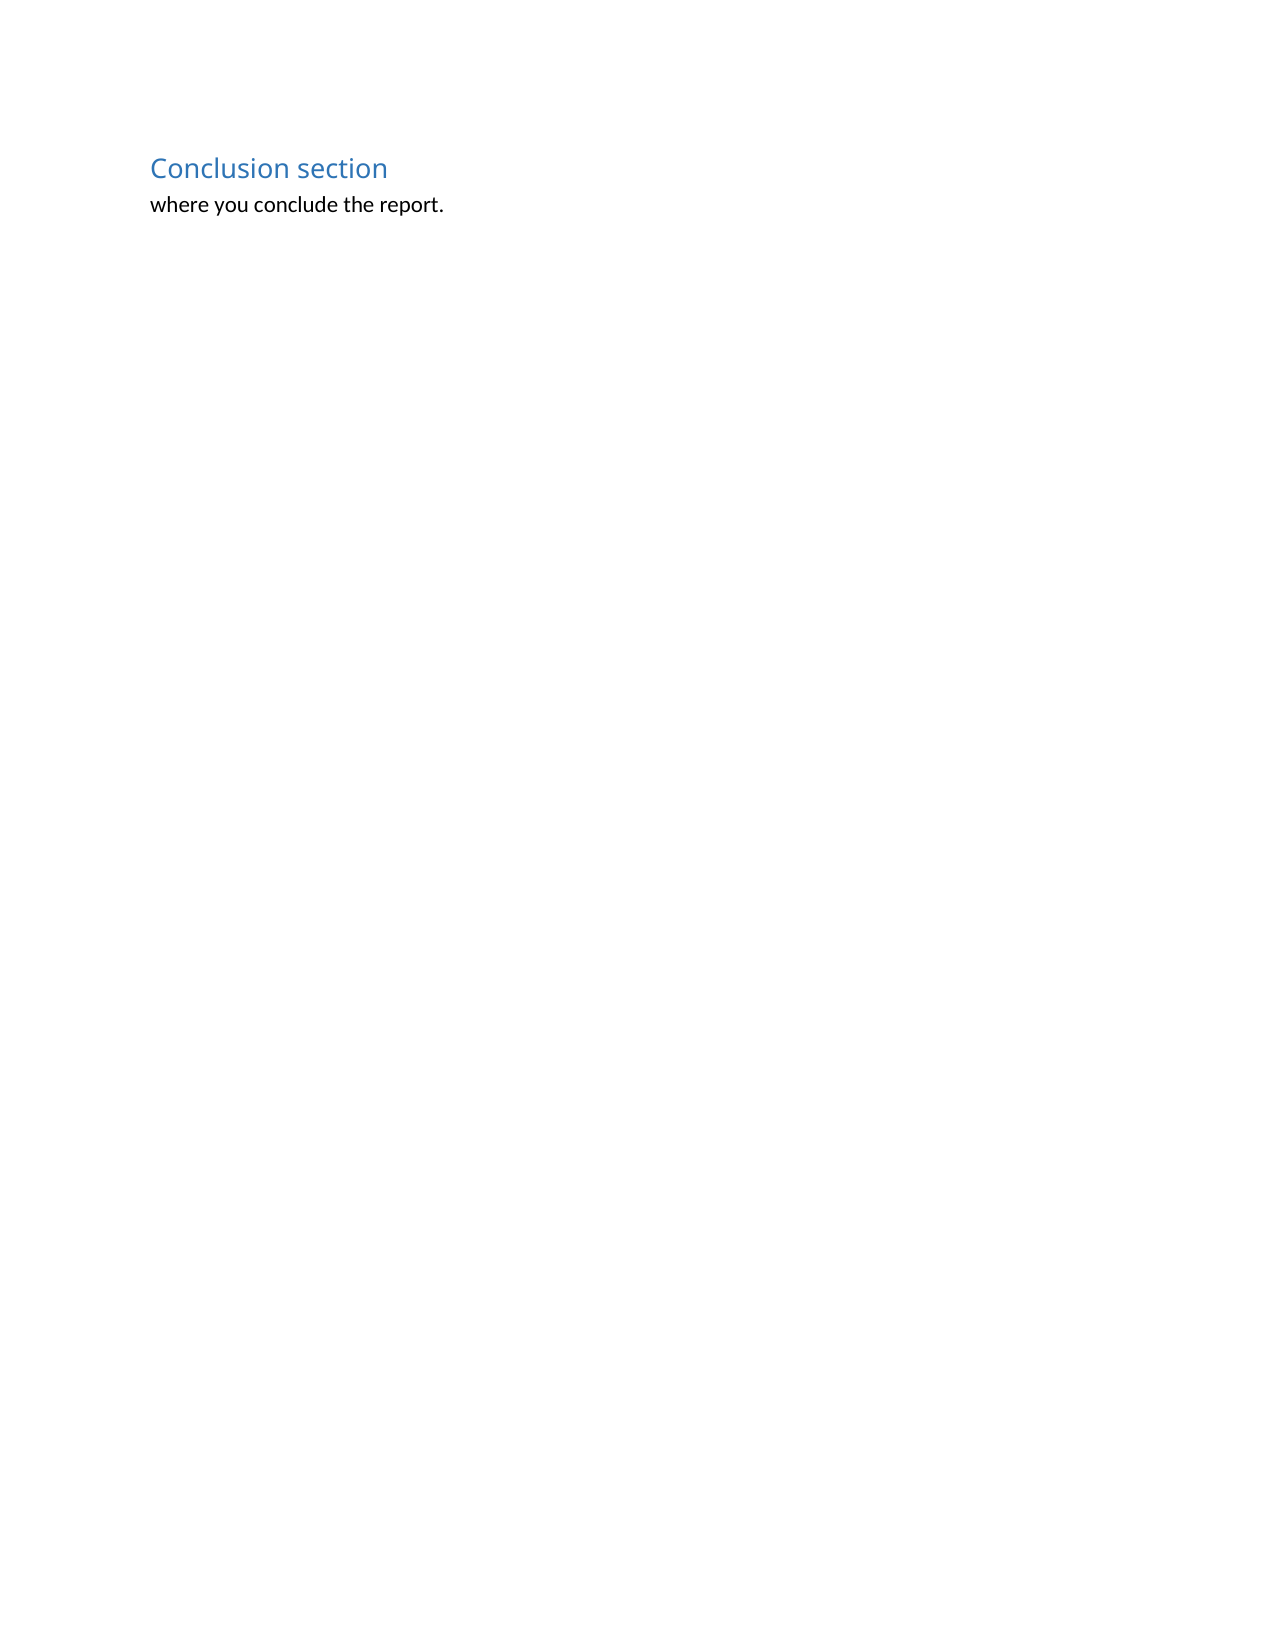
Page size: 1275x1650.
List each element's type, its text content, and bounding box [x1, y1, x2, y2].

text where you conclude the report. [150, 190, 1125, 218]
subtitle Conclusion section [150, 150, 1125, 187]
